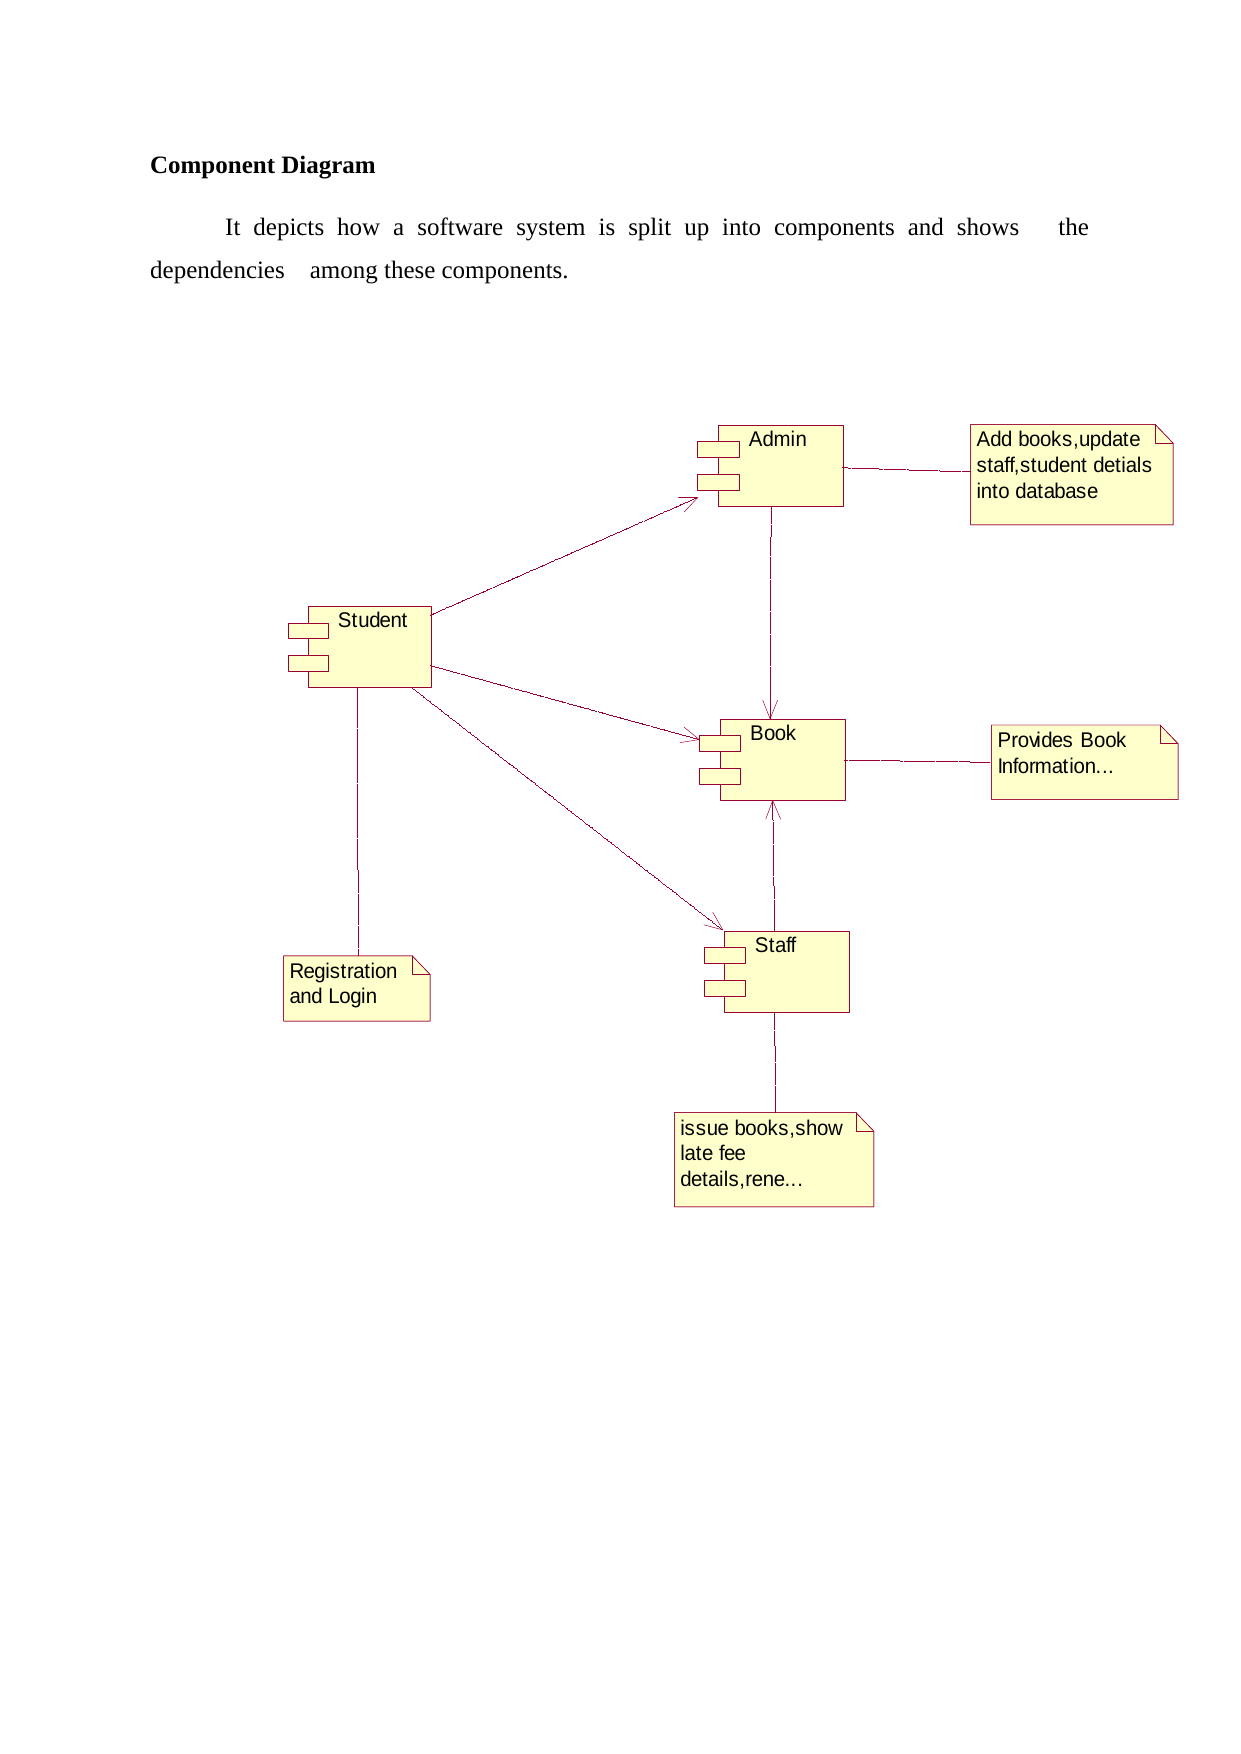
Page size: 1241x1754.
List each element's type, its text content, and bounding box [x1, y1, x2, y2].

text Component Diagram [150, 150, 1090, 179]
text It depicts how a software system is split up into components and shows the dependencies among these components. [150, 212, 1090, 284]
